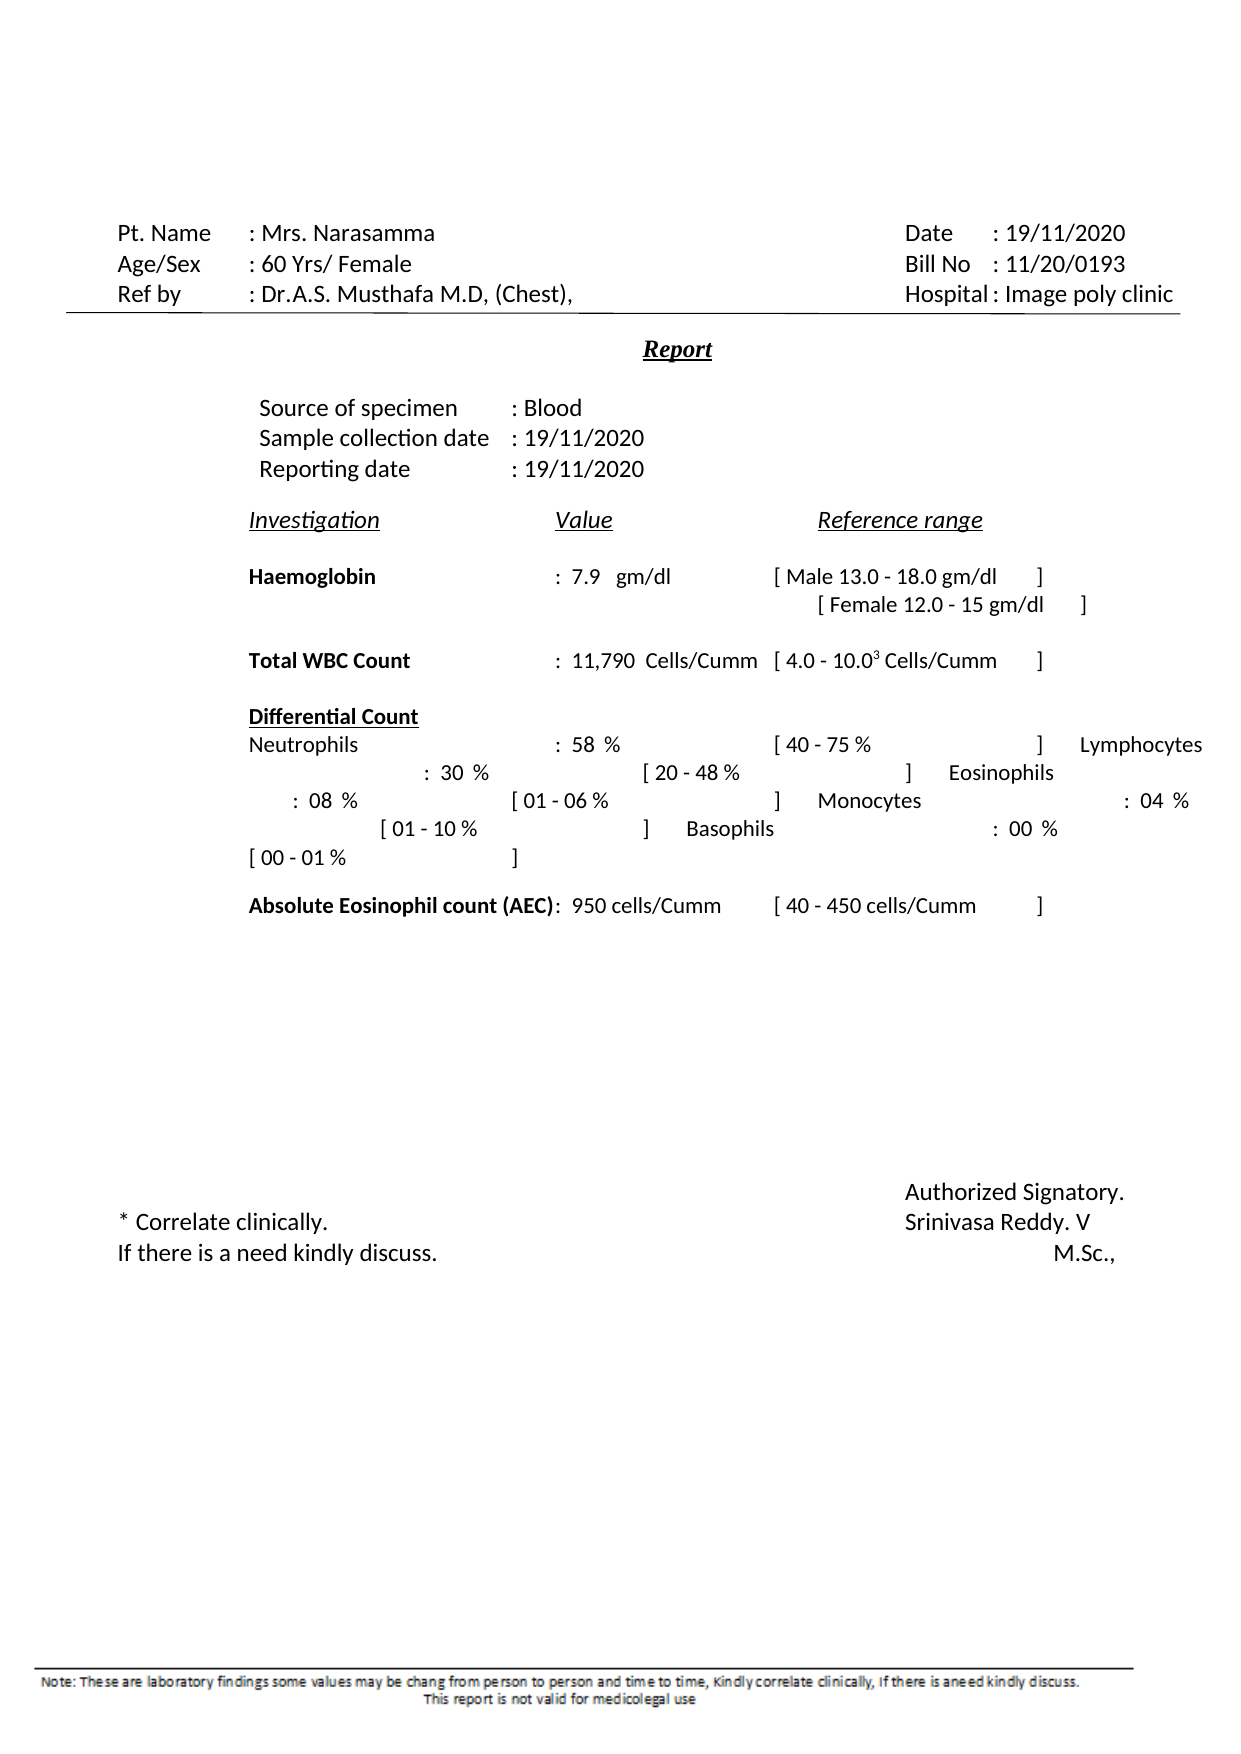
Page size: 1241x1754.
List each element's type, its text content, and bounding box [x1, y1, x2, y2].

text Age/Sex : 60 Yrs/ Female Bill No : 11/20/0193 [74, 248, 1210, 278]
text Report [599, 334, 1210, 363]
text * Correlate clinically. Srinivasa Reddy. V [74, 1207, 1210, 1237]
text Absolute Eosinophil count (AEC) : 950 cells/Cumm [ 40 - 450 cells/Cumm ] [205, 891, 1210, 919]
text Pt. Name : Mrs. Narasamma Date : 19/11/2020 [74, 217, 1210, 248]
text Neutrophils : 58 % [ 40 - 75 % ] Lymphocytes : 30 % [ 20 - 48 % ] Eosinophils : 08 % [ 01 - 06 % ] Monocytes : 04 % [ 01 - 10 % ] Basophils : 00 % [ 00 - 01 % ] [205, 731, 1210, 871]
text [ Female 12.0 - 15 gm/dl ] [774, 590, 1210, 618]
text Haemoglobin : 7.9 gm/dl [ Male 13.0 - 18.0 gm/dl ] [205, 562, 1210, 590]
text Source of specimen : Blood [259, 392, 1210, 422]
picture [30, 1665, 1137, 1709]
text Ref by : Dr. A.S. Musthafa M.D, (Chest), Hospital : Image poly clinic [74, 278, 1210, 309]
text Differential Count [205, 702, 1210, 731]
text Reporting date : 19/11/2020 [259, 453, 1210, 483]
text Authorized Signatory. [905, 1176, 1210, 1207]
text Total WBC Count : 11,790 Cells/Cumm [ 4.0 - 10.03 Cells/Cumm ] [205, 646, 1210, 674]
text Investigation Value Reference range [205, 504, 1210, 534]
text Sample collection date : 19/11/2020 [259, 422, 1210, 453]
text If there is a need kindly discuss. M.Sc., [74, 1237, 1210, 1268]
